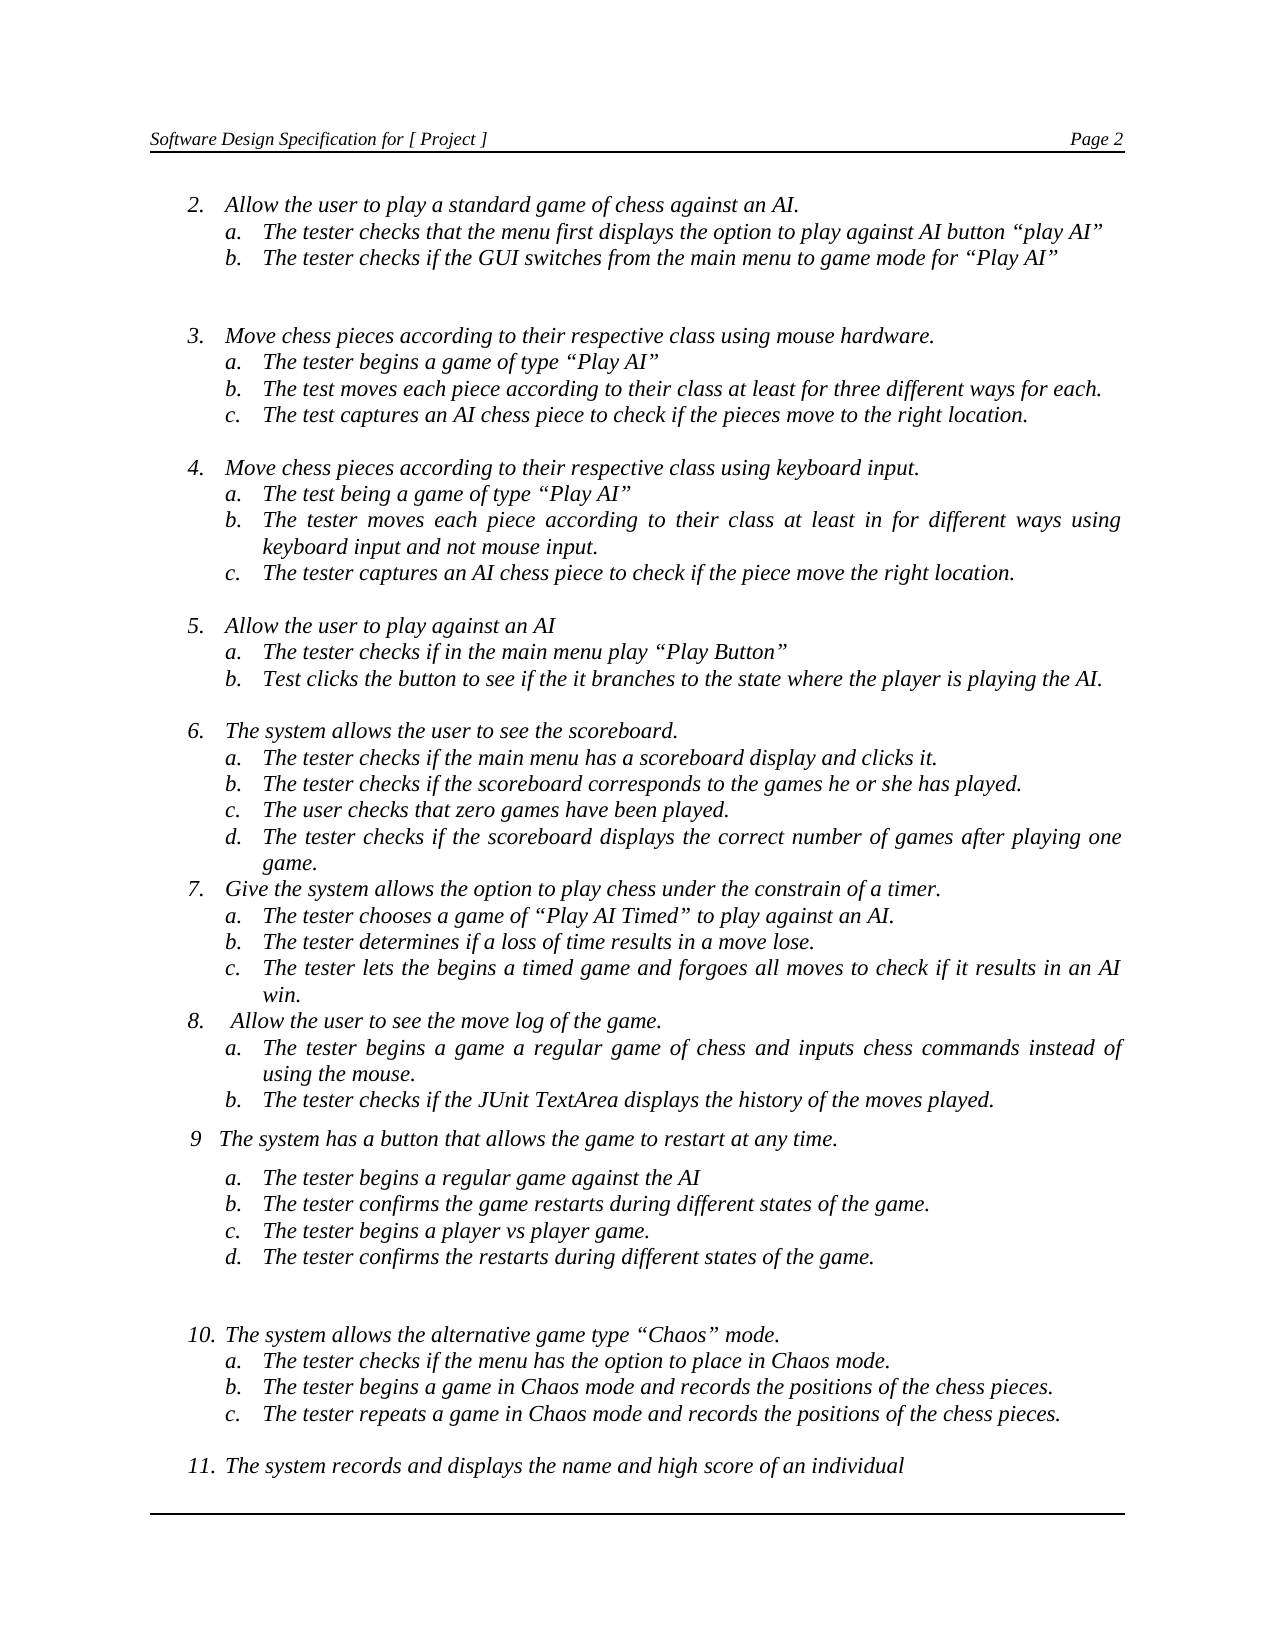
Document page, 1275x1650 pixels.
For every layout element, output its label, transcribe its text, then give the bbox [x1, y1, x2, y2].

list The tester begins a game in Chaos mode and records the positions of the chess pieces. [225, 1373, 1125, 1400]
list The tester checks if the GUI switches from the main menu to game mode for “Play AI” [225, 244, 1125, 271]
list The user checks that zero games have been played. [225, 796, 1125, 823]
list The tester checks if the menu has the option to place in Chaos mode. [225, 1347, 1125, 1373]
list The tester confirms the game restarts during different states of the game. [225, 1190, 1125, 1217]
list The tester begins a regular game against the AI [225, 1164, 1125, 1190]
text 9 The system has a button that allows the game to restart at any time. [150, 1125, 1125, 1151]
list The tester repeats a game in Chaos mode and records the positions of the chess pieces. [225, 1400, 1125, 1426]
list The tester chooses a game of “Play AI Timed” to play against an AI. [225, 902, 1125, 928]
list The tester determines if a loss of time results in a move lose. [225, 928, 1125, 954]
list The tester checks if the JUnit TextArea displays the history of the moves played. [225, 1086, 1125, 1113]
list The tester confirms the restarts during different states of the game. [225, 1243, 1125, 1269]
list The tester checks if in the main menu play “Play Button” [225, 638, 1125, 664]
list The system records and displays the name and high score of an individual [187, 1452, 1125, 1479]
list The tester begins a player vs player game. [225, 1217, 1125, 1243]
list The tester captures an AI chess piece to check if the piece move the right location. [225, 559, 1125, 586]
list Allow the user to play against an AI [187, 612, 1125, 638]
list The tester checks if the scoreboard corresponds to the games he or she has played. [225, 770, 1125, 796]
list Move chess pieces according to their respective class using mouse hardware. [187, 322, 1125, 348]
list The system allows the alternative game type “Chaos” mode. [187, 1321, 1125, 1347]
list Move chess pieces according to their respective class using keyboard input. [187, 454, 1125, 480]
list The system allows the user to see the scoreboard. [187, 717, 1125, 744]
list The tester begins a game of type “Play AI” [225, 348, 1125, 375]
list The tester lets the begins a timed game and forgoes all moves to check if it results in an AI win. [225, 954, 1125, 1007]
list Test clicks the button to see if the it branches to the state where the player is playing the AI. [225, 664, 1125, 691]
list Allow the user to see the move log of the game. [187, 1007, 1125, 1033]
list The tester begins a game a regular game of chess and inputs chess commands instead of using the mouse. [225, 1033, 1125, 1086]
list Give the system allows the option to play chess under the constrain of a timer. [187, 875, 1125, 902]
list The tester checks that the menu first displays the option to play against AI button “play AI” [225, 218, 1125, 244]
list The test captures an AI chess piece to check if the pieces move to the right location. [225, 401, 1125, 427]
list Allow the user to play a standard game of chess against an AI. [187, 192, 1125, 218]
list The tester checks if the scoreboard displays the correct number of games after playing one game. [225, 823, 1125, 875]
list The test being a game of type “Play AI” [225, 480, 1125, 506]
list The test moves each piece according to their class at least for three different ways for each. [225, 375, 1125, 401]
list The tester moves each piece according to their class at least in for different ways using keyboard input and not mouse input. [225, 506, 1125, 559]
list The tester checks if the main menu has a scoreboard display and clicks it. [225, 744, 1125, 770]
